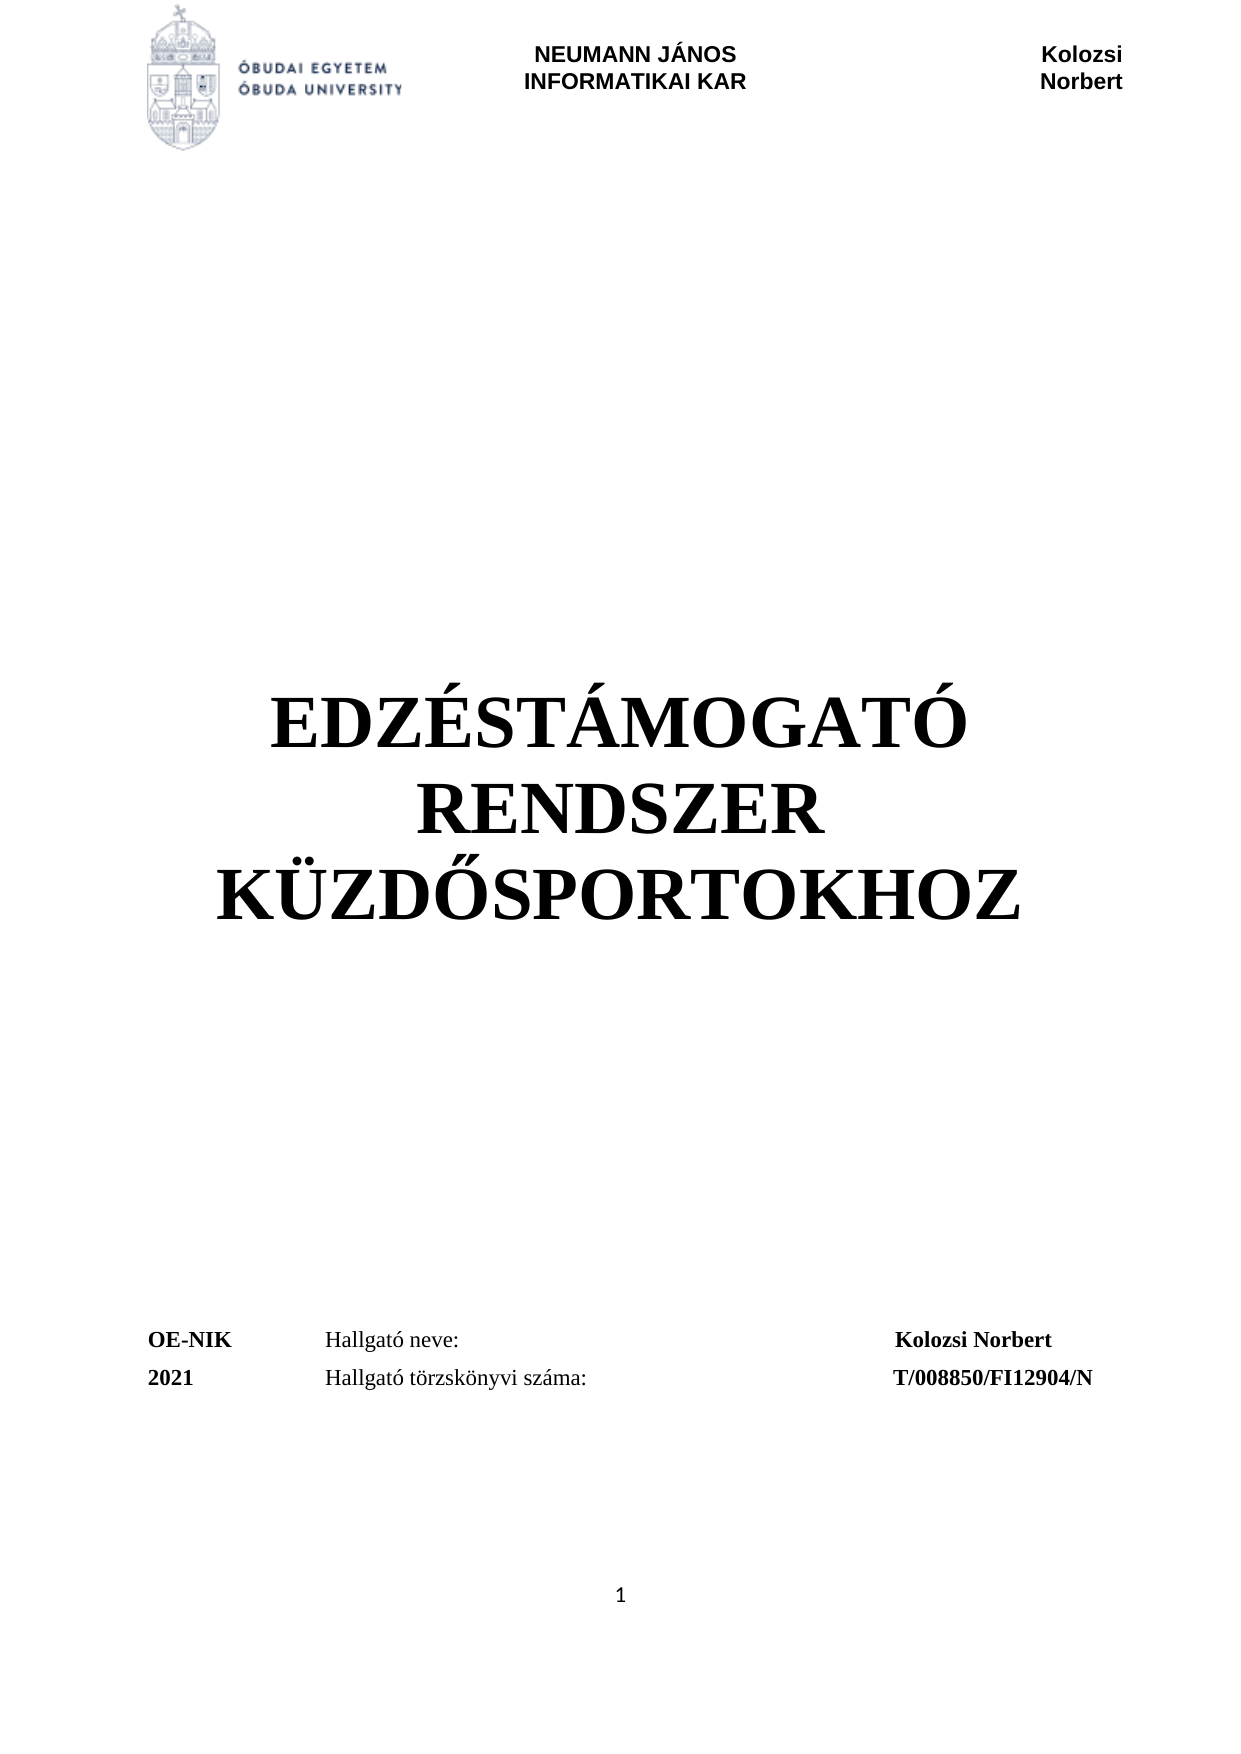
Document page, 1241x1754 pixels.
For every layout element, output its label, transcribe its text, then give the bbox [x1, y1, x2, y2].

text EDZÉSTÁMOGATÓ RENDSZER KÜZDŐSPORTOKHOZ [148, 677, 1092, 936]
text 2021 Hallgató törzskönyvi száma: T/008850/FI12904/N [148, 1364, 1092, 1391]
text OE-NIK Hallgató neve: Kolozsi Norbert [148, 1036, 1092, 1352]
